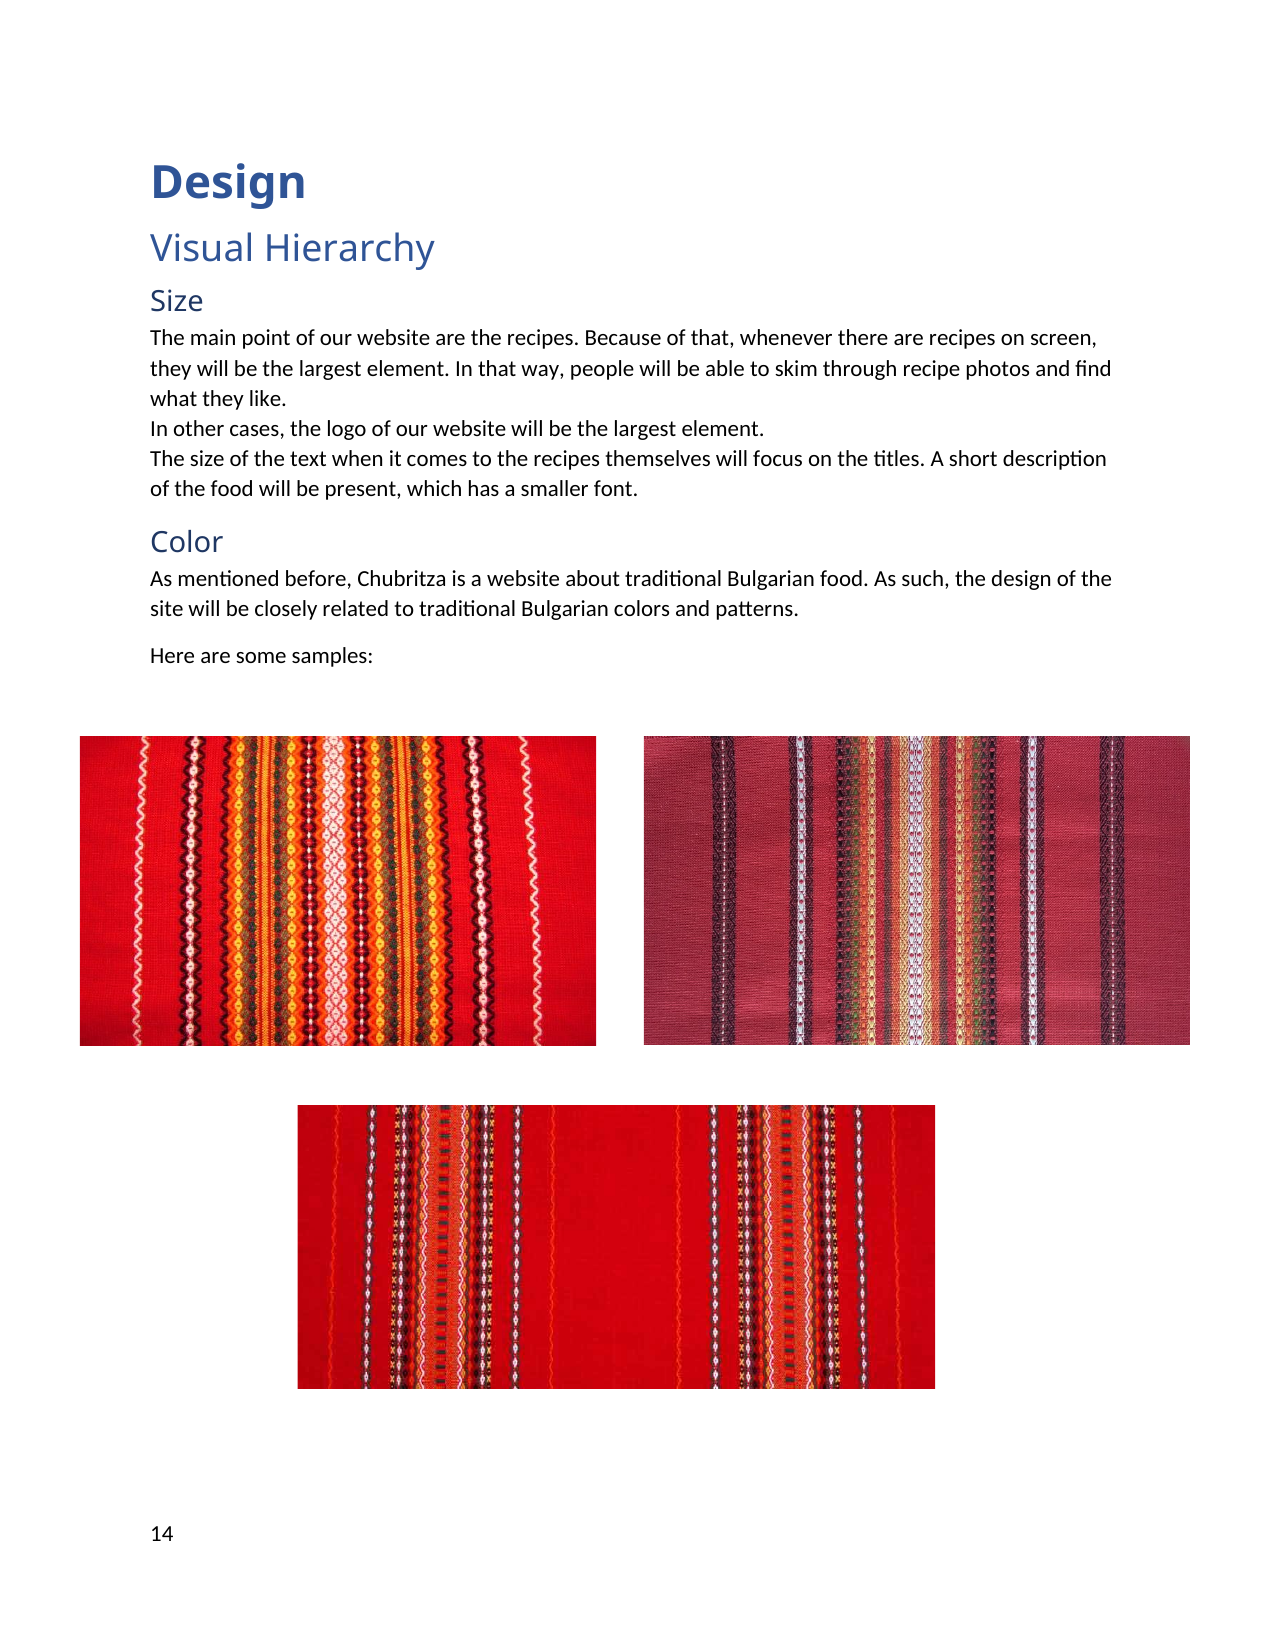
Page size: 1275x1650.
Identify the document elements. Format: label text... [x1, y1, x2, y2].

subtitle Size [150, 281, 1125, 320]
text The main point of our website are the recipes. Because of that, whenever there are recipes on screen, they will be the largest element. In that way, people will be able to skim through recipe photos and find what they like. In other cases, the logo of our website will be the largest element. The size of the text when it comes to the recipes themselves will focus on the titles. A short description of the food will be present, which has a smaller font. [150, 323, 1125, 503]
picture [643, 736, 1190, 1045]
picture [297, 1105, 936, 1389]
subtitle Color [150, 521, 1125, 561]
text As mentioned before, Chubritza is a website about traditional Bulgarian food. As such, the design of the site will be closely related to traditional Bulgarian colors and patterns. [150, 564, 1125, 622]
subtitle Visual Hierarchy [150, 221, 1125, 272]
picture [79, 736, 597, 1046]
subtitle Design [150, 150, 1125, 212]
text Here are some samples: [150, 641, 1125, 669]
